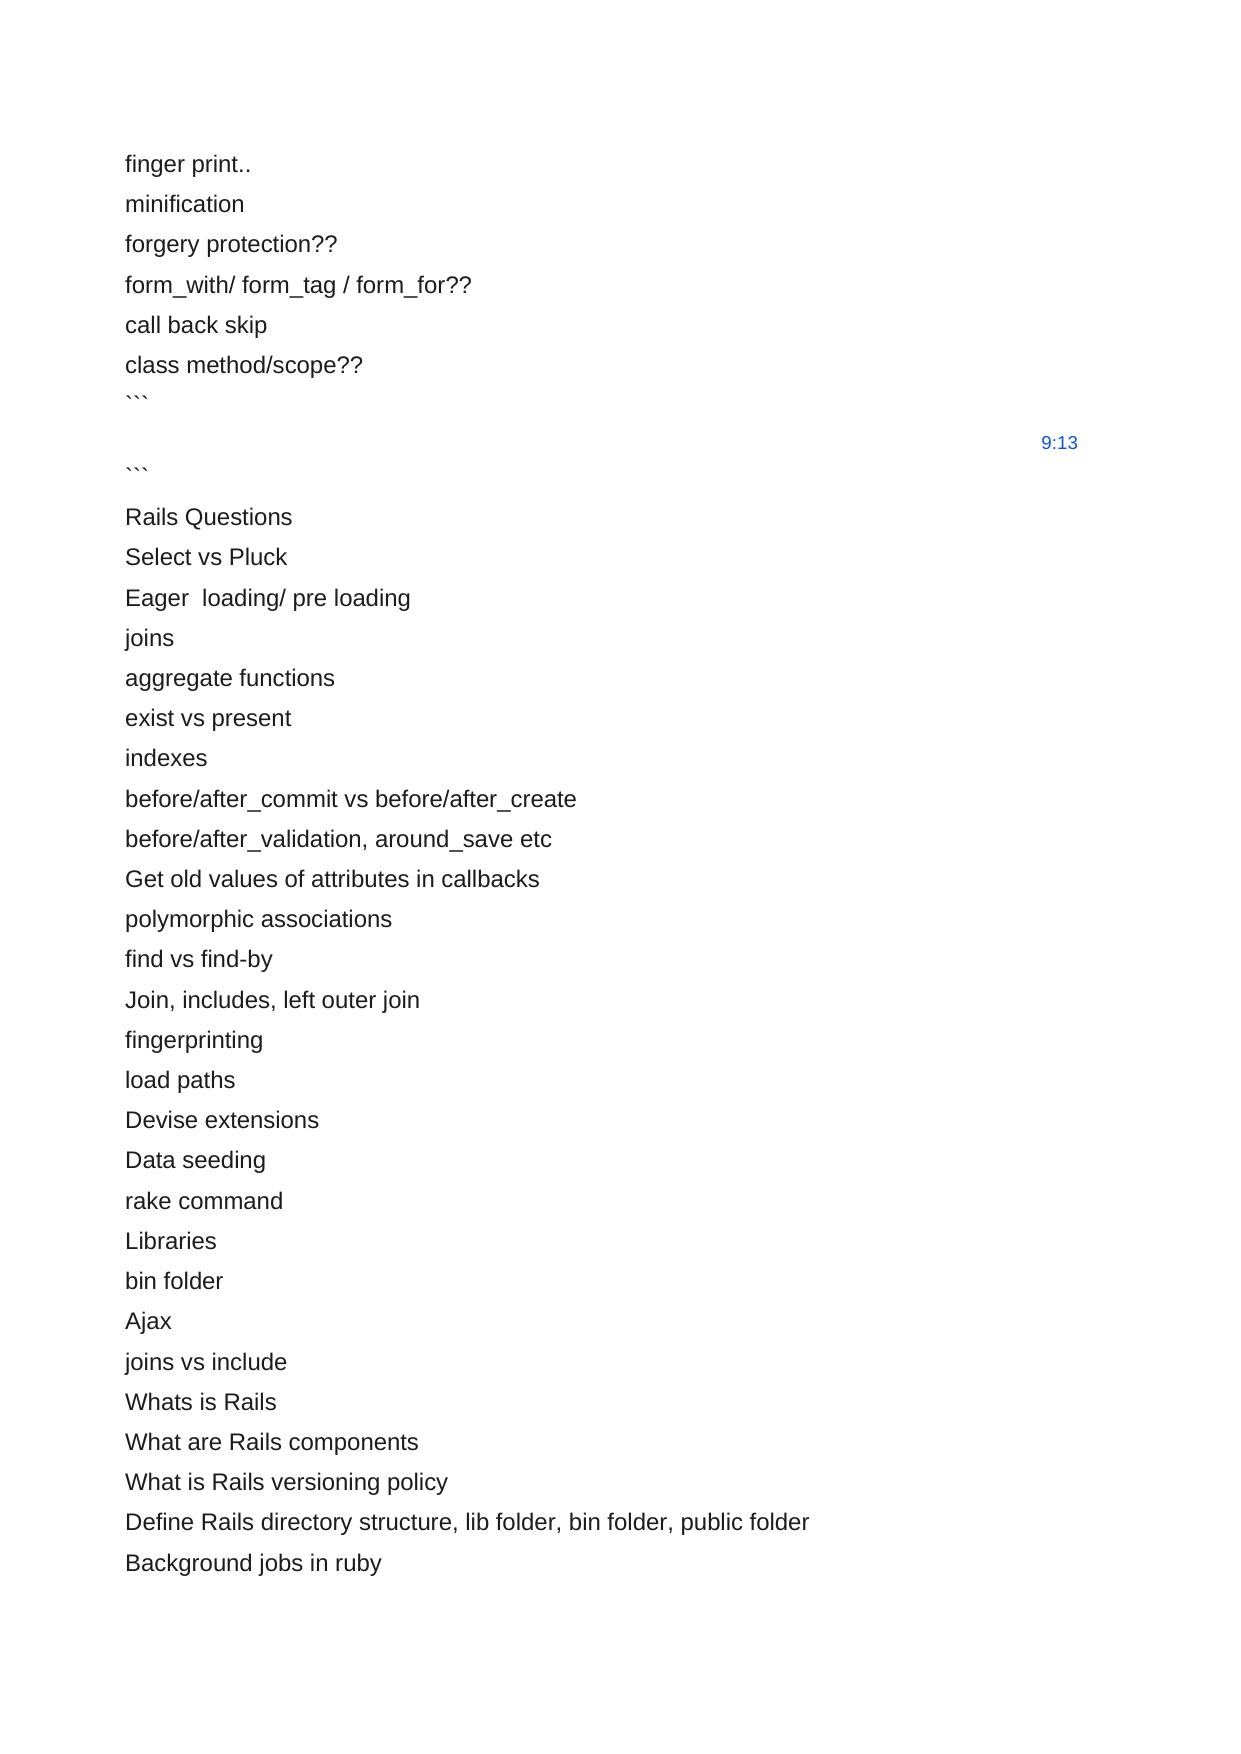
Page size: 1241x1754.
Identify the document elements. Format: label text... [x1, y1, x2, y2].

text Background jobs in ruby [125, 1548, 1103, 1576]
text fingerprinting [125, 1026, 1103, 1053]
text ``` [125, 463, 1103, 491]
text Libraries [125, 1227, 1103, 1254]
text class method/scope?? [125, 351, 1103, 379]
text load paths [125, 1066, 1103, 1094]
text indexes [125, 744, 1103, 772]
text Join, includes, left outer join [125, 986, 1103, 1013]
text Rails Questions [125, 503, 1103, 531]
text aggregate functions [125, 664, 1103, 692]
text joins vs include [125, 1347, 1103, 1375]
text Get old values of attributes in callbacks [125, 865, 1103, 893]
text form_with/ form_tag / form_for?? [125, 271, 1103, 298]
text minification [125, 190, 1103, 218]
text rake command [125, 1187, 1103, 1214]
text Eager loading/ pre loading [125, 583, 1103, 611]
text Devise extensions [125, 1106, 1103, 1134]
text before/after_validation, around_save etc [125, 825, 1103, 852]
text before/after_commit vs before/after_create [125, 784, 1103, 812]
text forgery protection?? [125, 230, 1103, 258]
text Whats is Rails [125, 1388, 1103, 1415]
text Ajax [125, 1307, 1103, 1335]
text 9:13 [119, 431, 1078, 453]
text Define Rails directory structure, lib folder, bin folder, public folder [125, 1508, 1103, 1536]
text joins [125, 624, 1103, 651]
text find vs find-by [125, 945, 1103, 973]
text ``` [125, 391, 1103, 419]
text call back skip [125, 311, 1103, 338]
text Select vs Pluck [125, 543, 1103, 571]
text What are Rails components [125, 1428, 1103, 1456]
text exist vs present [125, 704, 1103, 732]
text What is Rails versioning policy [125, 1468, 1103, 1496]
text bin folder [125, 1267, 1103, 1295]
text Data seeding [125, 1146, 1103, 1174]
text polymorphic associations [125, 905, 1103, 933]
text finger print.. [125, 150, 1103, 178]
